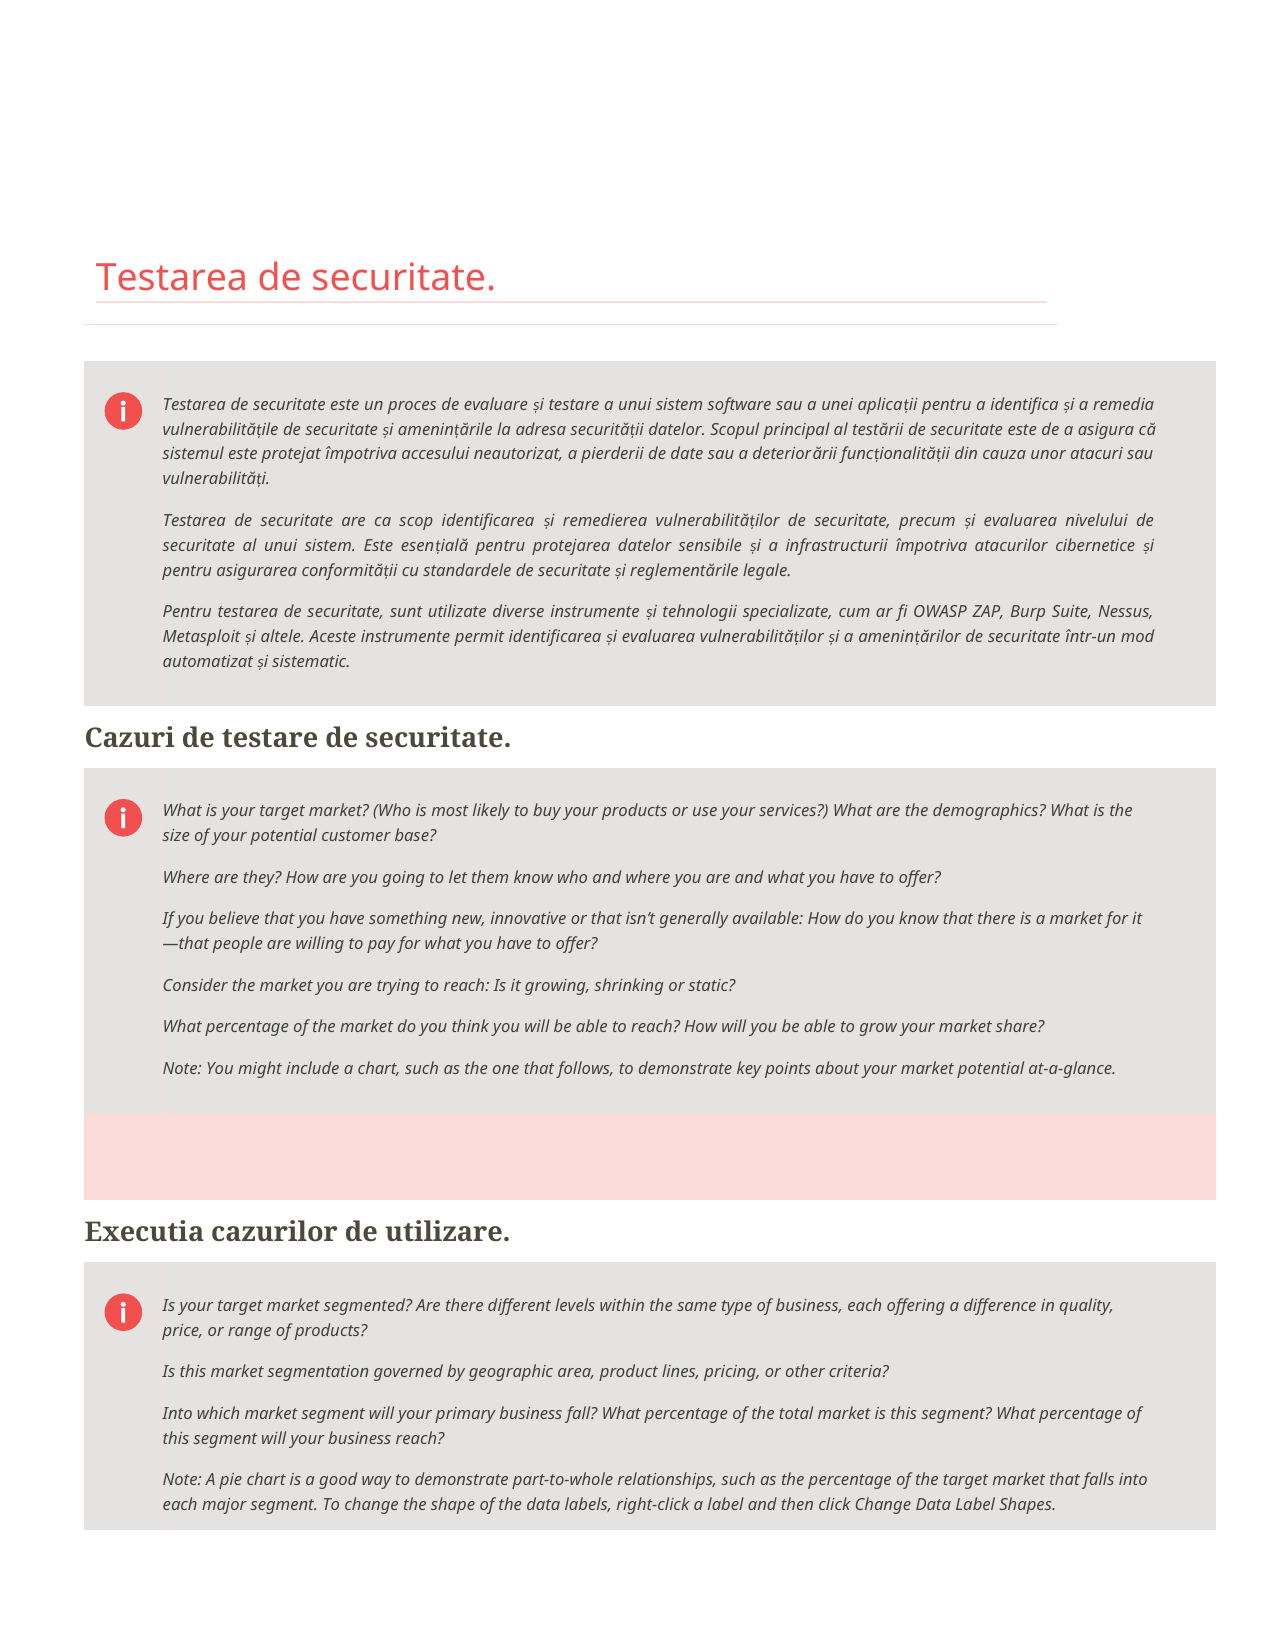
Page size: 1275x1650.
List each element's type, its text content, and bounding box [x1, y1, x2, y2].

table_header [163, 1262, 1216, 1530]
table_header Testarea de securitate. [84, 250, 1058, 324]
table_cell [84, 1113, 1216, 1200]
subtitle Cazuri de testare de securitate. [84, 718, 1216, 755]
table_header [84, 1262, 162, 1530]
table_header [163, 768, 1216, 1113]
table_header [84, 361, 162, 706]
table_header Testarea de securitate este un proces de evaluare și testare a unui sistem software sau a unei aplicații pentru a identifica și a remedia vulnerabilitățile de securitate și amenințările la adresa securității datelor. Scopul principal al testării de securitate este de a asigura că sistemul este protejat împotriva accesului neautorizat, a pierderii de date sau a deteriorării funcționalității din cauza unor atacuri sau vulnerabilități. Testarea de securitate are ca scop identificarea și remedierea vulnerabilităților de securitate, precum și evaluarea nivelului de securitate al unui sistem. Este esențială pentru protejarea datelor sensibile și a infrastructurii împotriva atacurilor cibernetice și pentru asigurarea conformității cu standardele de securitate și reglementările legale. Pentru testarea de securitate, sunt utilizate diverse instrumente și tehnologii specializate, cum ar fi OWASP ZAP, Burp Suite, Nessus, Metasploit și altele. Aceste instrumente permit identificarea și evaluarea vulnerabilităților și a amenințărilor de securitate într-un mod automatizat și sistematic. [163, 361, 1216, 706]
subtitle Executia cazurilor de utilizare. [84, 1213, 1216, 1249]
table_header [84, 768, 162, 1113]
